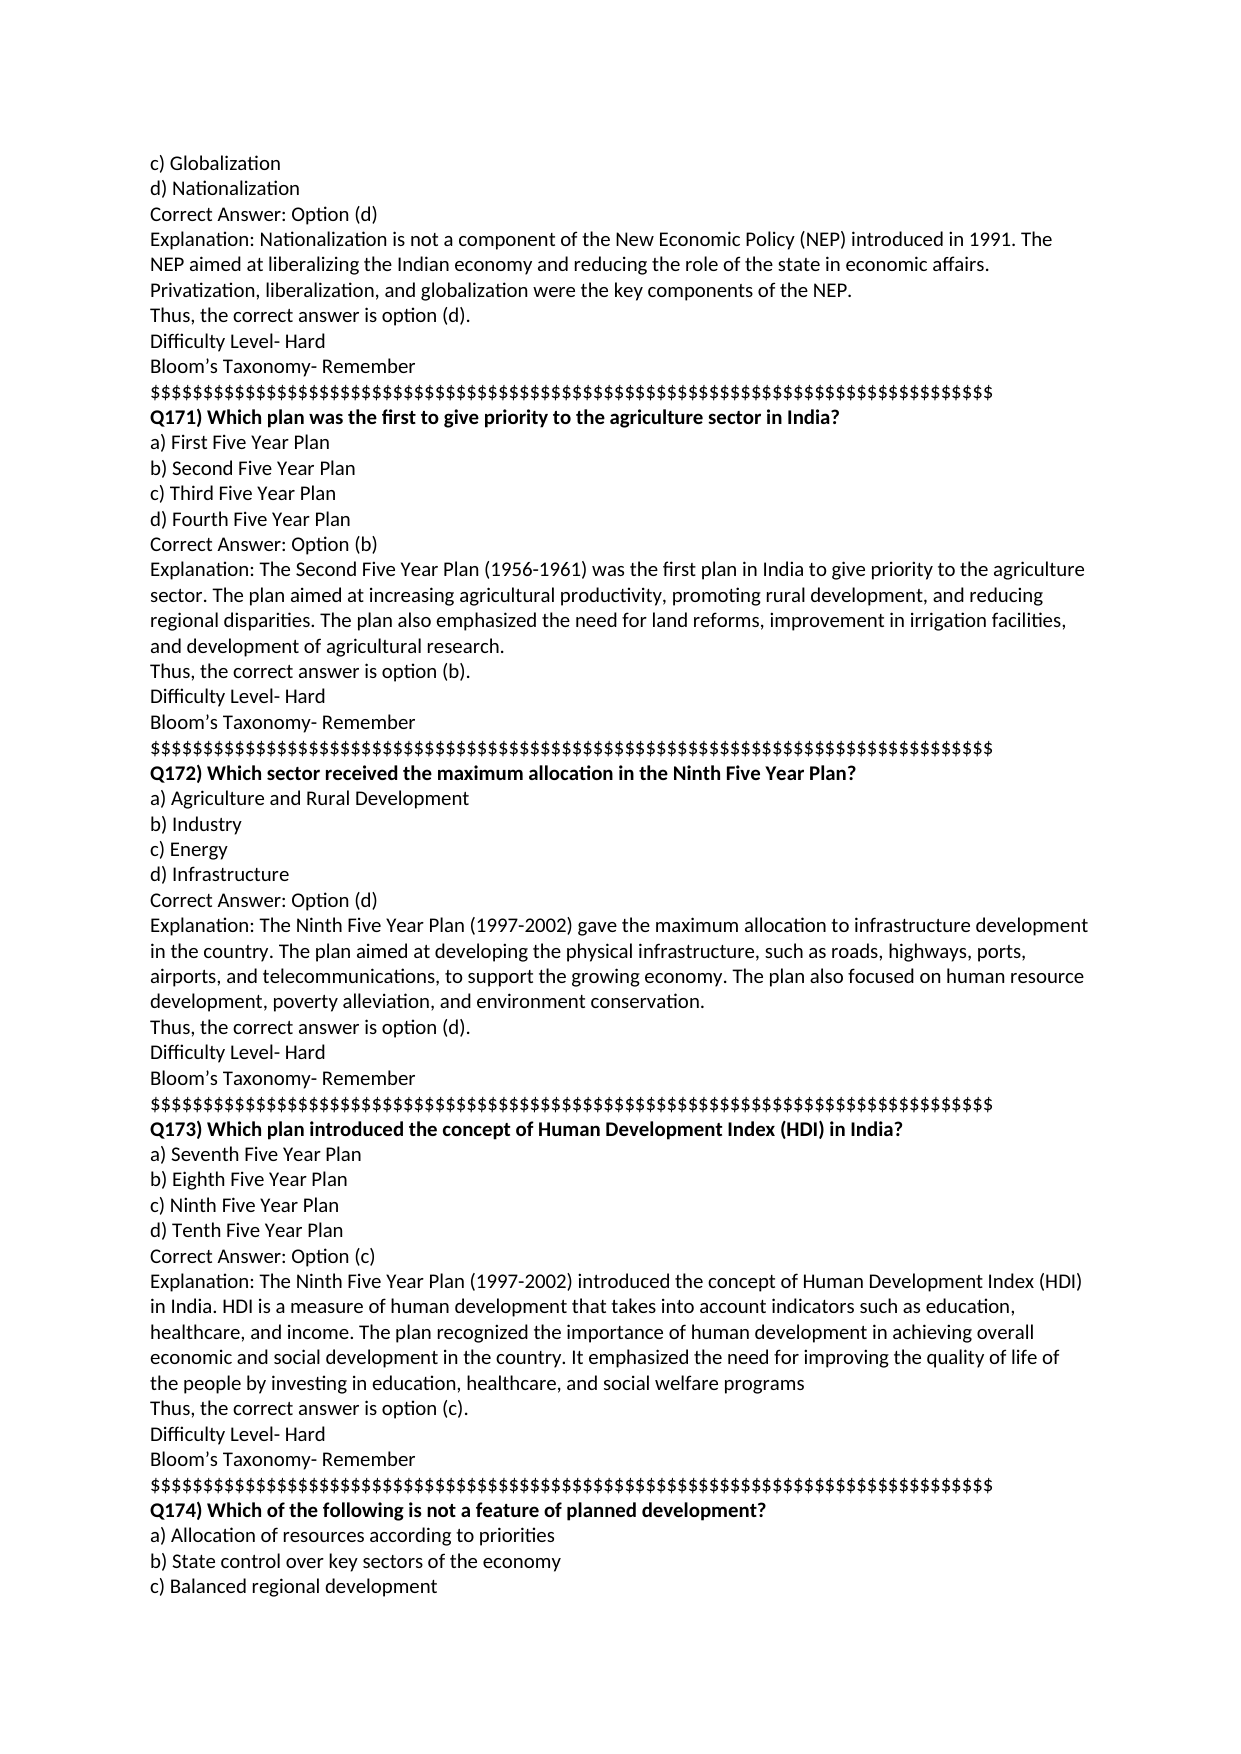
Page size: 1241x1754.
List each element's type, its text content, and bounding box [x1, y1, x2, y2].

text Correct Answer: Option (b) [150, 531, 1090, 557]
text Thus, the correct answer is option (d). [150, 302, 1090, 328]
text Bloom’s Taxonomy- Remember [150, 709, 1090, 734]
text Q172) Which sector received the maximum allocation in the Ninth Five Year Plan? [150, 760, 1090, 785]
text Explanation: Nationalization is not a component of the New Economic Policy (NEP) introduced in 1991. The NEP aimed at liberalizing the Indian economy and reducing the role of the state in economic affairs. Privatization, liberalization, and globalization were the key components of the NEP. [150, 226, 1090, 302]
text Bloom’s Taxonomy- Remember [150, 353, 1090, 379]
text Thus, the correct answer is option (d). [150, 1014, 1090, 1039]
text Bloom’s Taxonomy- Remember [150, 1446, 1090, 1472]
text Q173) Which plan introduced the concept of Human Development Index (HDI) in India? [150, 1116, 1090, 1141]
text Difficulty Level- Hard [150, 1421, 1090, 1446]
text b) Industry [150, 811, 1090, 836]
text Correct Answer: Option (d) [150, 887, 1090, 912]
text c) Balanced regional development [150, 1573, 1090, 1599]
text Q174) Which of the following is not a feature of planned development? [150, 1497, 1090, 1522]
text a) Seventh Five Year Plan [150, 1141, 1090, 1167]
text c) Ninth Five Year Plan [150, 1192, 1090, 1217]
text d) Fourth Five Year Plan [150, 506, 1090, 531]
text c) Third Five Year Plan [150, 480, 1090, 506]
text b) Eighth Five Year Plan [150, 1167, 1090, 1192]
text b) State control over key sectors of the economy [150, 1548, 1090, 1573]
text Correct Answer: Option (c) [150, 1243, 1090, 1268]
text d) Nationalization [150, 175, 1090, 201]
text a) Allocation of resources according to priorities [150, 1522, 1090, 1548]
text a) First Five Year Plan [150, 429, 1090, 455]
text Explanation: The Second Five Year Plan (1956-1961) was the first plan in India to give priority to the agriculture sector. The plan aimed at increasing agricultural productivity, promoting rural development, and reducing regional disparities. The plan also emphasized the need for land reforms, improvement in irrigation facilities, and development of agricultural research. [150, 557, 1090, 658]
text Difficulty Level- Hard [150, 1039, 1090, 1065]
text Bloom’s Taxonomy- Remember [150, 1065, 1090, 1090]
text Difficulty Level- Hard [150, 684, 1090, 709]
text Difficulty Level- Hard [150, 328, 1090, 353]
text b) Second Five Year Plan [150, 455, 1090, 480]
text Thus, the correct answer is option (b). [150, 658, 1090, 684]
text Thus, the correct answer is option (c). [150, 1395, 1090, 1421]
text c) Energy [150, 836, 1090, 862]
text Explanation: The Ninth Five Year Plan (1997-2002) gave the maximum allocation to infrastructure development in the country. The plan aimed at developing the physical infrastructure, such as roads, highways, ports, airports, and telecommunications, to support the growing economy. The plan also focused on human resource development, poverty alleviation, and environment conservation. [150, 912, 1090, 1014]
text Q171) Which plan was the first to give priority to the agriculture sector in India? [150, 404, 1090, 429]
text Correct Answer: Option (d) [150, 201, 1090, 226]
text a) Agriculture and Rural Development [150, 785, 1090, 811]
text c) Globalization [150, 150, 1090, 175]
text $$$$$$$$$$$$$$$$$$$$$$$$$$$$$$$$$$$$$$$$$$$$$$$$$$$$$$$$$$$$$$$$$$$$$$$$$$$$$$$$ [150, 379, 1090, 404]
text $$$$$$$$$$$$$$$$$$$$$$$$$$$$$$$$$$$$$$$$$$$$$$$$$$$$$$$$$$$$$$$$$$$$$$$$$$$$$$$$ [150, 734, 1090, 760]
text d) Infrastructure [150, 862, 1090, 887]
text $$$$$$$$$$$$$$$$$$$$$$$$$$$$$$$$$$$$$$$$$$$$$$$$$$$$$$$$$$$$$$$$$$$$$$$$$$$$$$$$ [150, 1472, 1090, 1497]
text Explanation: The Ninth Five Year Plan (1997-2002) introduced the concept of Human Development Index (HDI) in India. HDI is a measure of human development that takes into account indicators such as education, healthcare, and income. The plan recognized the importance of human development in achieving overall economic and social development in the country. It emphasized the need for improving the quality of life of the people by investing in education, healthcare, and social welfare programs [150, 1268, 1090, 1395]
text $$$$$$$$$$$$$$$$$$$$$$$$$$$$$$$$$$$$$$$$$$$$$$$$$$$$$$$$$$$$$$$$$$$$$$$$$$$$$$$$ [150, 1090, 1090, 1116]
text d) Tenth Five Year Plan [150, 1217, 1090, 1243]
